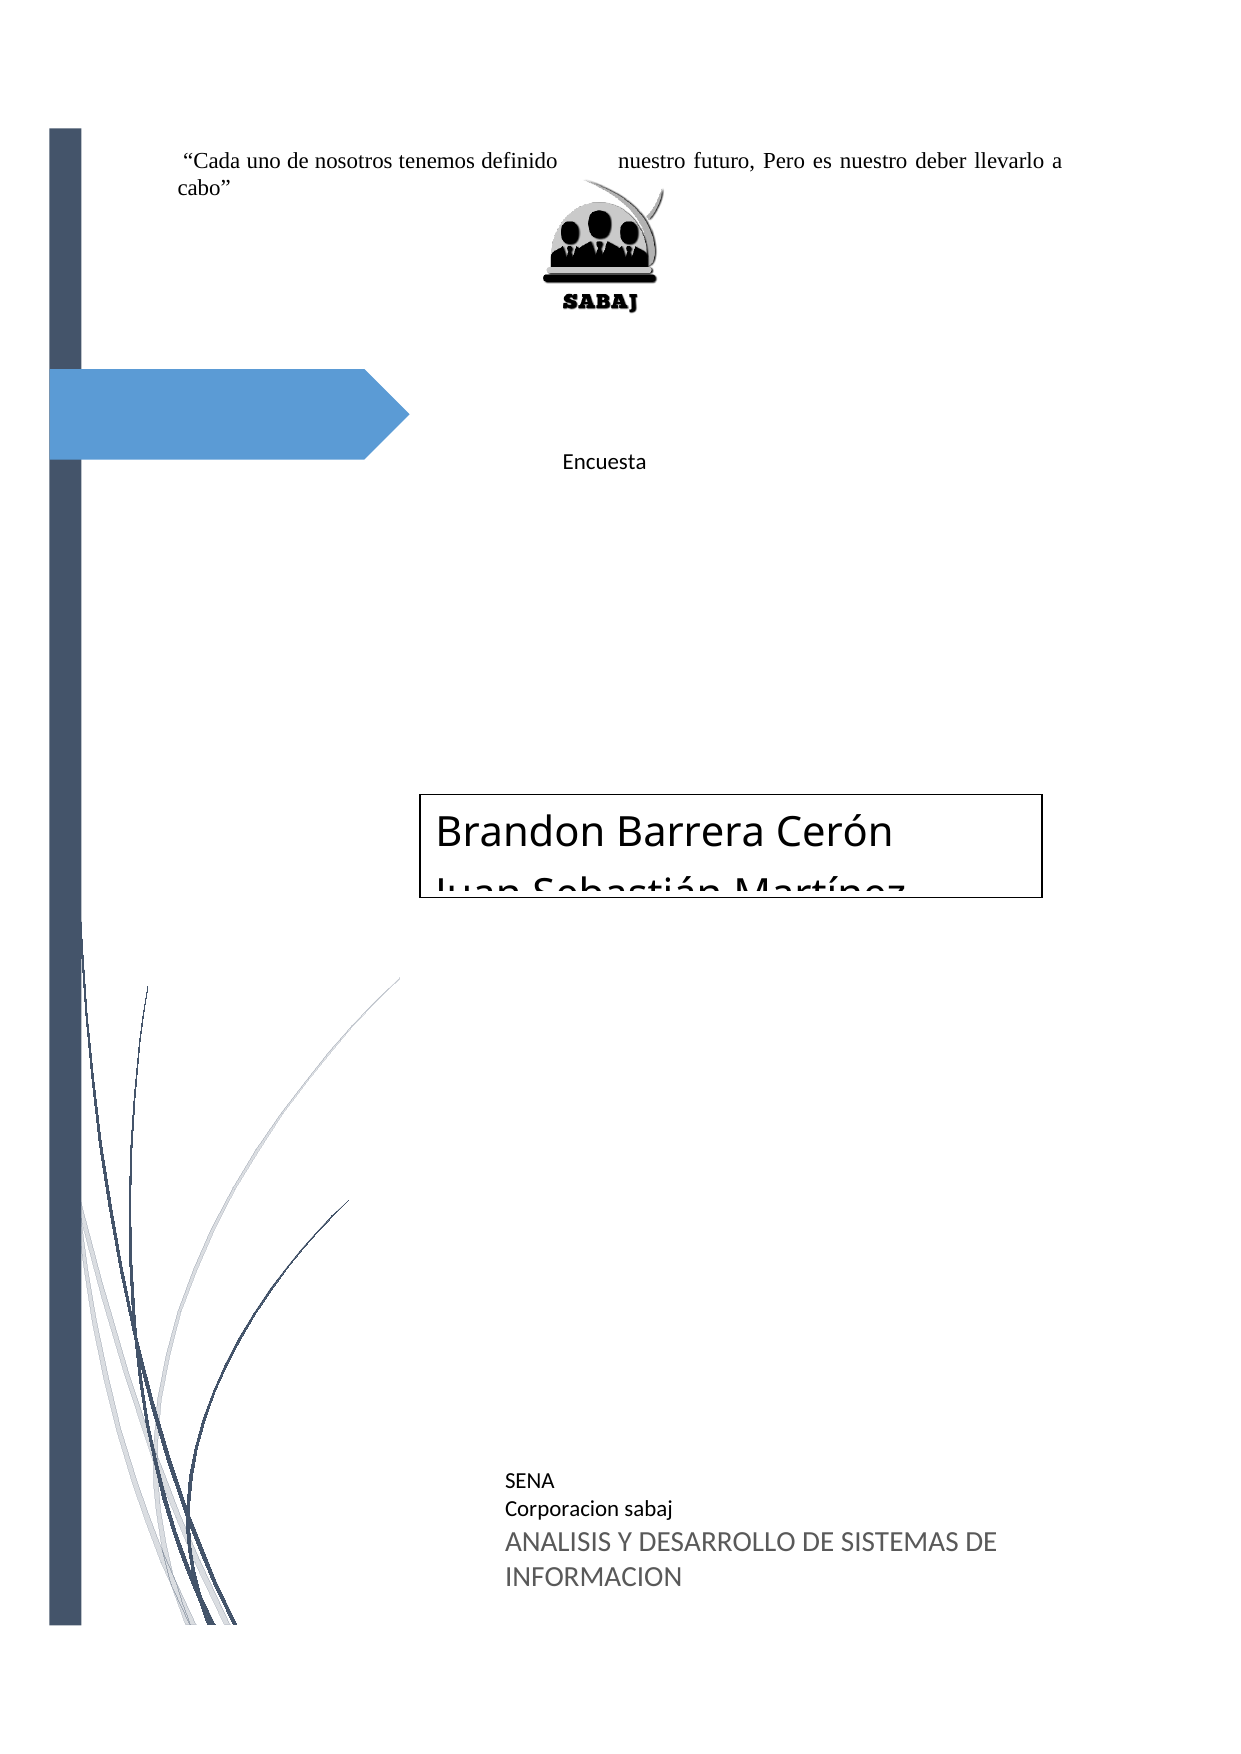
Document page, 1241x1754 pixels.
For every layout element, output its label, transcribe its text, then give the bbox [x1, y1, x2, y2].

text “Cada uno de nosotros tenemos definido nuestro futuro, Pero es nuestro deber llevarlo a cabo” [177, 148, 1063, 200]
picture [535, 174, 671, 319]
